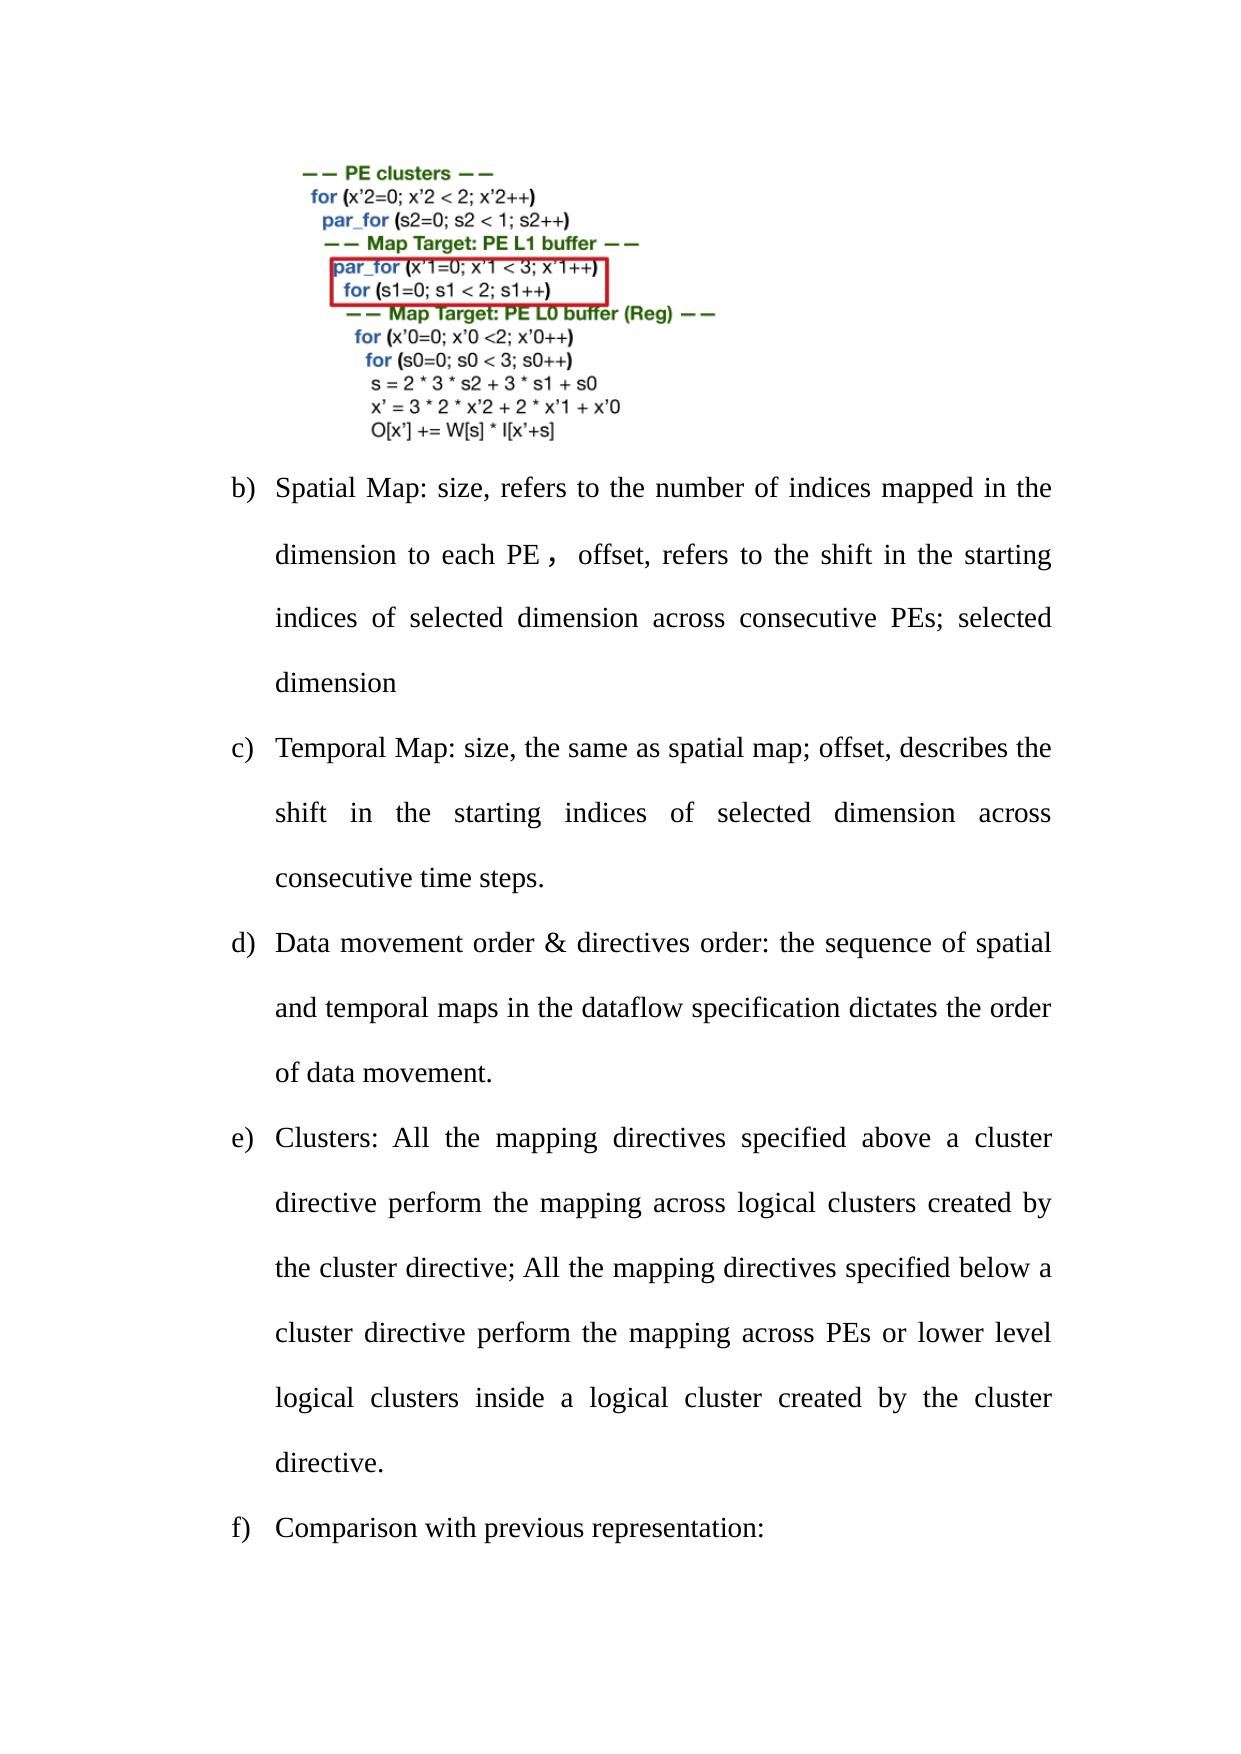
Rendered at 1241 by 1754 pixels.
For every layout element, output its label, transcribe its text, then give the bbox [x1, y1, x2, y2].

picture [275, 162, 725, 442]
list Spatial Map: size, refers to the number of indices mapped in the dimension to each PE，offset, refers to the shift in the starting indices of selected dimension across consecutive PEs; selected dimension [231, 454, 1053, 714]
list Clusters: All the mapping directives specified above a cluster directive perform the mapping across logical clusters created by the cluster directive; All the mapping directives specified below a cluster directive perform the mapping across PEs or lower level logical clusters inside a logical cluster created by the cluster directive. [231, 1104, 1053, 1494]
list Temporal Map: size, the same as spatial map; offset, describes the shift in the starting indices of selected dimension across consecutive time steps. [231, 714, 1053, 909]
list Data movement order & directives order: the sequence of spatial and temporal maps in the dataflow specification dictates the order of data movement. [231, 909, 1053, 1104]
list Comparison with previous representation: [231, 1494, 1053, 1559]
